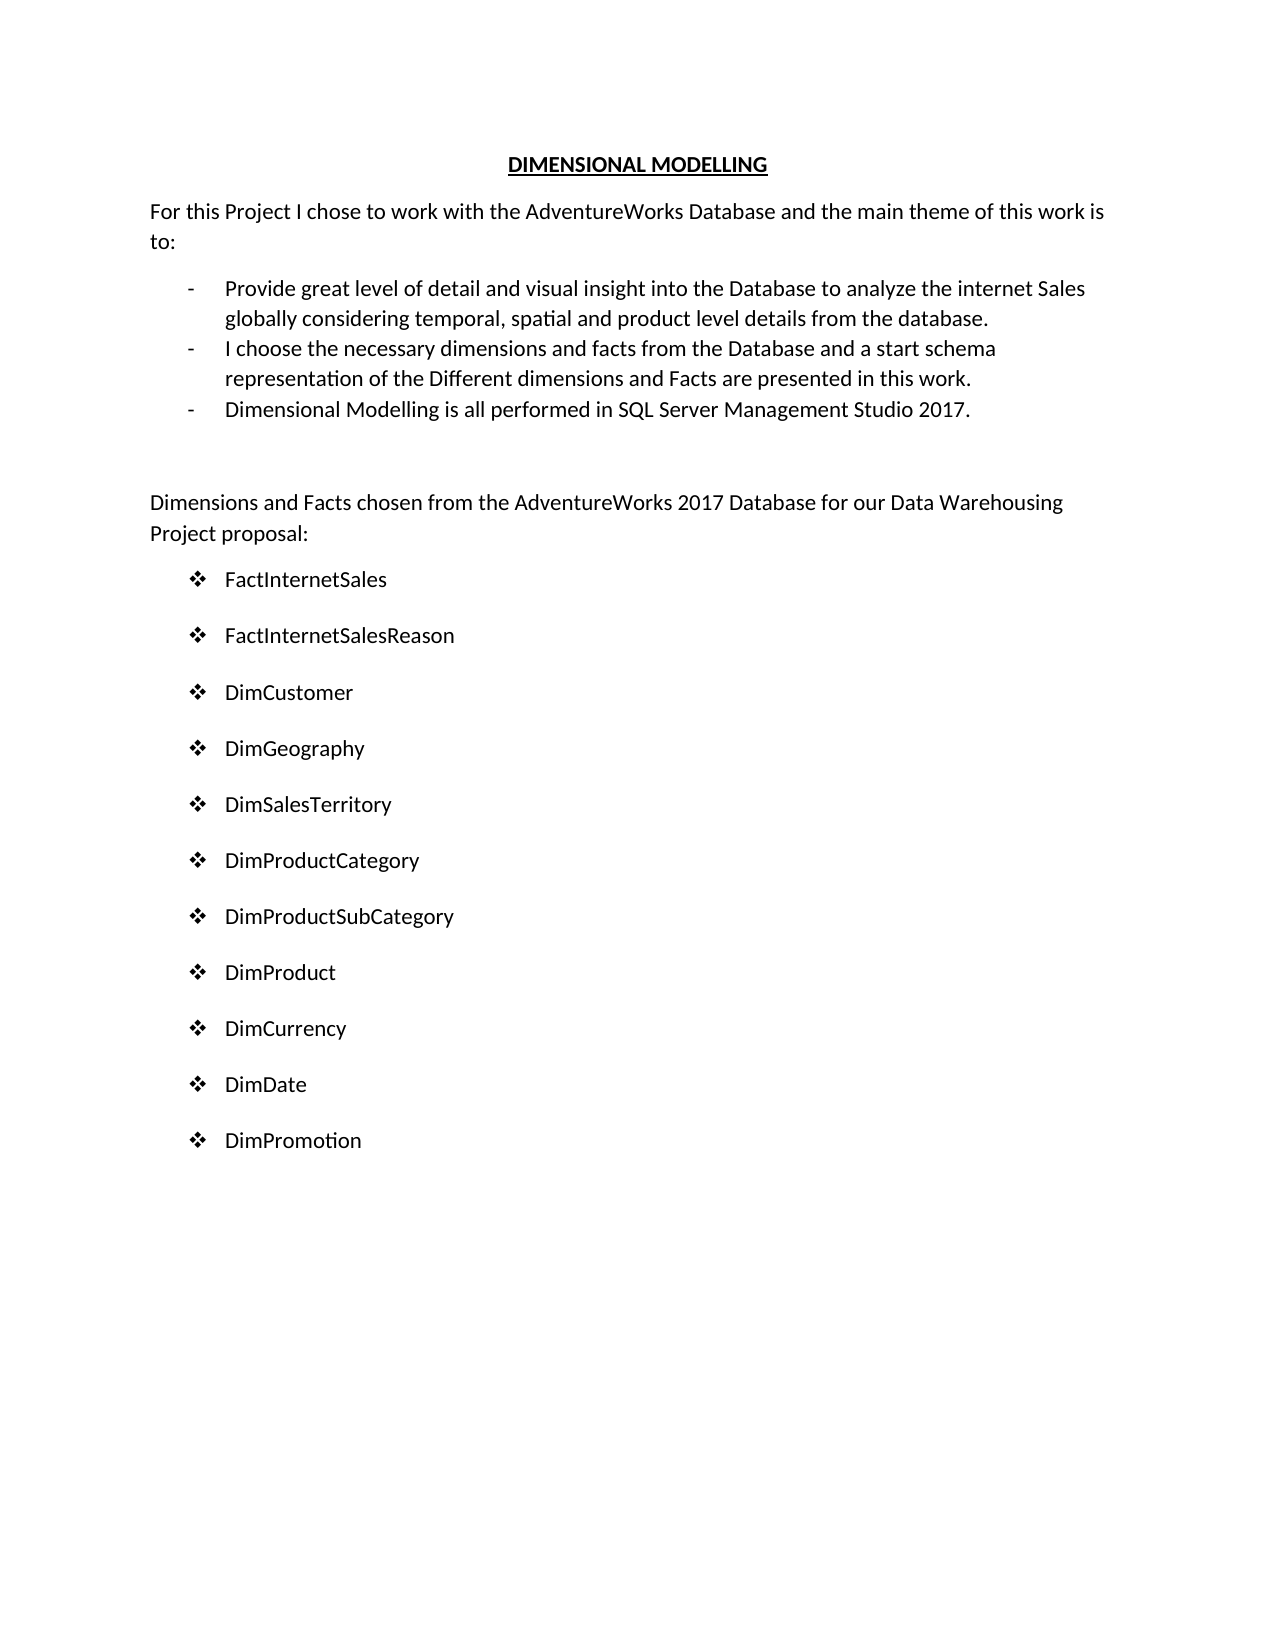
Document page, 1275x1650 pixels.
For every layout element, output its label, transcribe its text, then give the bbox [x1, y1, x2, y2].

text Dimensions and Facts chosen from the AdventureWorks 2017 Database for our Data Warehousing Project proposal: [150, 488, 1125, 547]
list DimDate [187, 1070, 1125, 1098]
list DimProduct [187, 958, 1125, 986]
text DIMENSIONAL MODELLING [150, 150, 1125, 178]
list DimProductCategory [187, 846, 1125, 874]
list DimProductSubCategory [187, 902, 1125, 930]
list FactInternetSales [187, 566, 1125, 594]
list DimCustomer [187, 678, 1125, 706]
list DimSalesTerritory [187, 790, 1125, 818]
list DimPromotion [187, 1126, 1125, 1154]
list FactInternetSalesReason [187, 622, 1125, 650]
list Dimensional Modelling is all performed in SQL Server Management Studio 2017. [187, 395, 1125, 423]
text For this Project I chose to work with the AdventureWorks Database and the main theme of this work is to: [150, 197, 1125, 255]
list DimGeography [187, 734, 1125, 762]
list I choose the necessary dimensions and facts from the Database and a start schema representation of the Different dimensions and Facts are presented in this work. [187, 334, 1125, 393]
list DimCurrency [187, 1014, 1125, 1042]
list Provide great level of detail and visual insight into the Database to analyze the internet Sales globally considering temporal, spatial and product level details from the database. [187, 274, 1125, 332]
